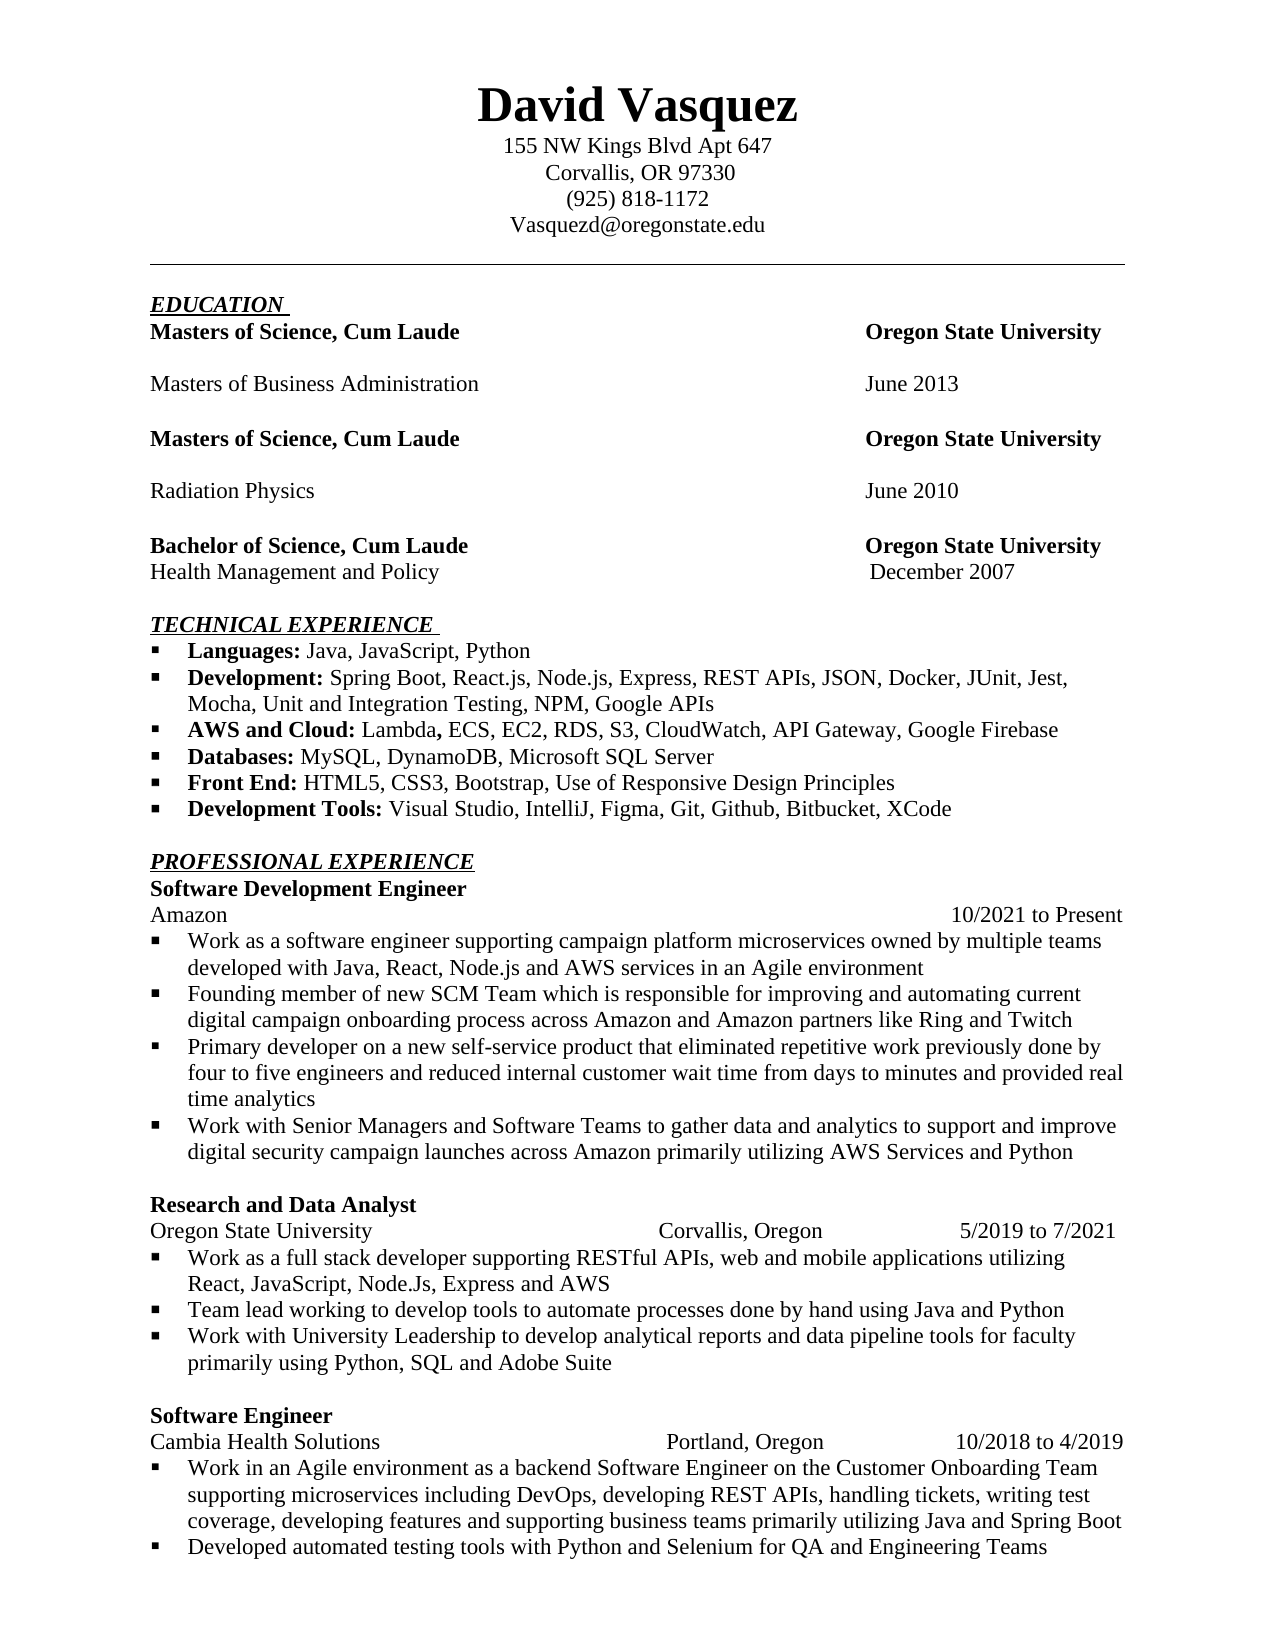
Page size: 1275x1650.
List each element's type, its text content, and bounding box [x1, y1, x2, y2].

list Development Tools: Visual Studio, IntelliJ, Figma, Git, Github, Bitbucket, XCode [150, 796, 1125, 822]
text (925) 818-1172 [150, 185, 1125, 212]
list Team lead working to develop tools to automate processes done by hand using Java and Python [150, 1296, 1125, 1323]
list Languages: Java, JavaScript, Python [150, 637, 1125, 664]
text 155 NW Kings Blvd Apt 647 [150, 132, 1125, 159]
text Vasquezd@oregonstate.edu [150, 212, 1125, 238]
text Research and Data Analyst [150, 1191, 1125, 1217]
text Masters of Business Administration June 2013 [150, 371, 1125, 397]
list Developed automated testing tools with Python and Selenium for QA and Engineering Teams [150, 1533, 1125, 1560]
list Front End: HTML5, CSS3, Bootstrap, Use of Responsive Design Principles [150, 769, 1125, 796]
list Work with University Leadership to develop analytical reports and data pipeline tools for faculty primarily using Python, SQL and Adobe Suite [150, 1323, 1125, 1375]
list Founding member of new SCM Team which is responsible for improving and automating current digital campaign onboarding process across Amazon and Amazon partners like Ring and Twitch [150, 980, 1125, 1033]
list Primary developer on a new self-service product that eliminated repetitive work previously done by four to five engineers and reduced internal customer wait time from days to minutes and provided real time analytics [150, 1033, 1125, 1112]
text Radiation Physics June 2010 [150, 478, 1125, 504]
text Masters of Science, Cum Laude Oregon State University [150, 425, 1125, 478]
list AWS and Cloud: Lambda, ECS, EC2, RDS, S3, CloudWatch, API Gateway, Google Firebase [150, 716, 1125, 743]
list Work as a software engineer supporting campaign platform microservices owned by multiple teams developed with Java, React, Node.js and AWS services in an Agile environment [150, 927, 1125, 980]
list Databases: MySQL, DynamoDB, Microsoft SQL Server [150, 743, 1125, 769]
list Development: Spring Boot, React.js, Node.js, Express, REST APIs, JSON, Docker, JUnit, Jest, Mocha, Unit and Integration Testing, NPM, Google APIs [150, 664, 1125, 716]
list Work as a full stack developer supporting RESTful APIs, web and mobile applications utilizing React, JavaScript, Node.Js, Express and AWS [150, 1243, 1125, 1296]
text TECHNICAL EXPERIENCE [150, 611, 1125, 637]
text Software Development Engineer [150, 874, 1125, 901]
text Masters of Science, Cum Laude Oregon State University [150, 318, 1125, 371]
text Bachelor of Science, Cum Laude Oregon State University [150, 532, 1125, 558]
text Oregon State University Corvallis, Oregon 5/2019 to 7/2021 [150, 1217, 1125, 1243]
list Work with Senior Managers and Software Teams to gather data and analytics to support and improve digital security campaign launches across Amazon primarily utilizing AWS Services and Python [150, 1112, 1125, 1164]
text Health Management and Policy December 2007 [150, 558, 1125, 585]
text David Vasquez [150, 75, 1125, 132]
text Cambia Health Solutions Portland, Oregon 10/2018 to 4/2019 [150, 1428, 1125, 1454]
text Software Engineer [150, 1402, 1125, 1428]
text Amazon 10/2021 to Present [150, 901, 1125, 927]
list Work in an Agile environment as a backend Software Engineer on the Customer Onboarding Team supporting microservices including DevOps, developing REST APIs, handling tickets, writing test coverage, developing features and supporting business teams primarily utilizing Java and Spring Boot [150, 1454, 1125, 1533]
text PROFESSIONAL EXPERIENCE [150, 848, 1125, 874]
text Corvallis, OR 97330 [150, 159, 1125, 185]
text EDUCATION [150, 291, 1125, 318]
